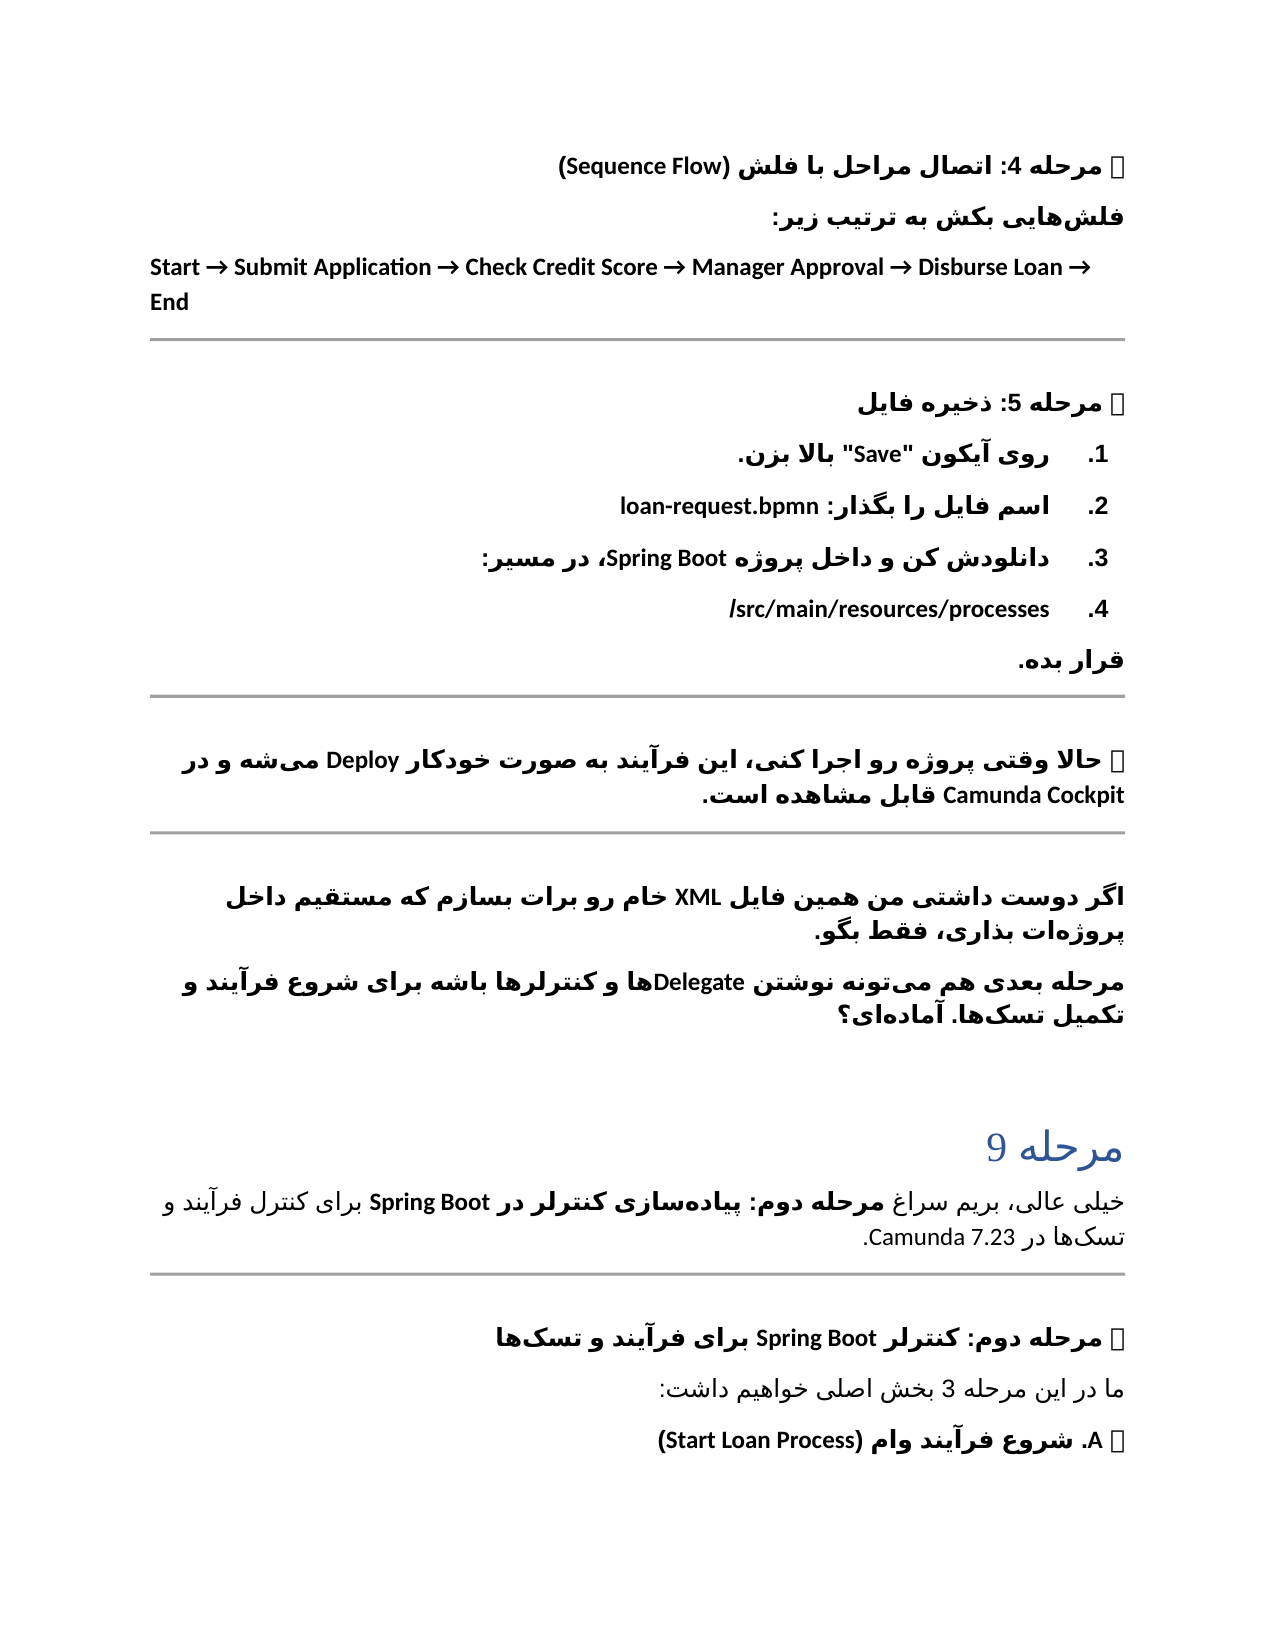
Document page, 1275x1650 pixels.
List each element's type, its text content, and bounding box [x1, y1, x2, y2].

list دانلودش کن و داخل پروژه Spring Boot، در مسیر: [150, 542, 1087, 572]
text ✅ مرحله دوم: کنترلر Spring Boot برای فرآیند و تسک‌ها [150, 1322, 1125, 1353]
list روی آیکون "Save" بالا بزن. [150, 438, 1087, 469]
list اسم فایل را بگذار: loan-request.bpmn [150, 490, 1087, 521]
subtitle مرحله 9 [150, 1123, 1125, 1171]
text فلش‌هایی بکش به ترتیب زیر: [150, 202, 1125, 230]
text ✅ حالا وقتی پروژه رو اجرا کنی، این فرآیند به صورت خودکار Deploy می‌شه و در Camunda Cockpit قابل مشاهده است. [150, 744, 1125, 810]
list src/main/resources/processes/ [150, 593, 1087, 624]
text 🧩 A. شروع فرآیند وام (Start Loan Process) [150, 1424, 1125, 1454]
text Start → Submit Application → Check Credit Score → Manager Approval → Disburse Loan → End [150, 251, 1125, 317]
text 🔹 مرحله 5: ذخیره فایل [150, 388, 1125, 417]
text قرار بده. [150, 645, 1125, 674]
text اگر دوست داشتی من همین فایل XML خام رو برات بسازم که مستقیم داخل پروژه‌ات بذاری، فقط بگو. [150, 881, 1125, 945]
text ما در این مرحله 3 بخش اصلی خواهیم داشت: [150, 1374, 1125, 1403]
text خیلی عالی، بریم سراغ مرحله دوم: پیاده‌سازی کنترلر در Spring Boot برای کنترل فرآیند و تسک‌ها در Camunda 7.23. [150, 1186, 1125, 1251]
text مرحله بعدی هم می‌تونه نوشتن Delegate‌ها و کنترلرها باشه برای شروع فرآیند و تکمیل تسک‌ها. آماده‌ای؟ [150, 966, 1125, 1029]
text 🔹 مرحله 4: اتصال مراحل با فلش (Sequence Flow) [150, 150, 1125, 181]
